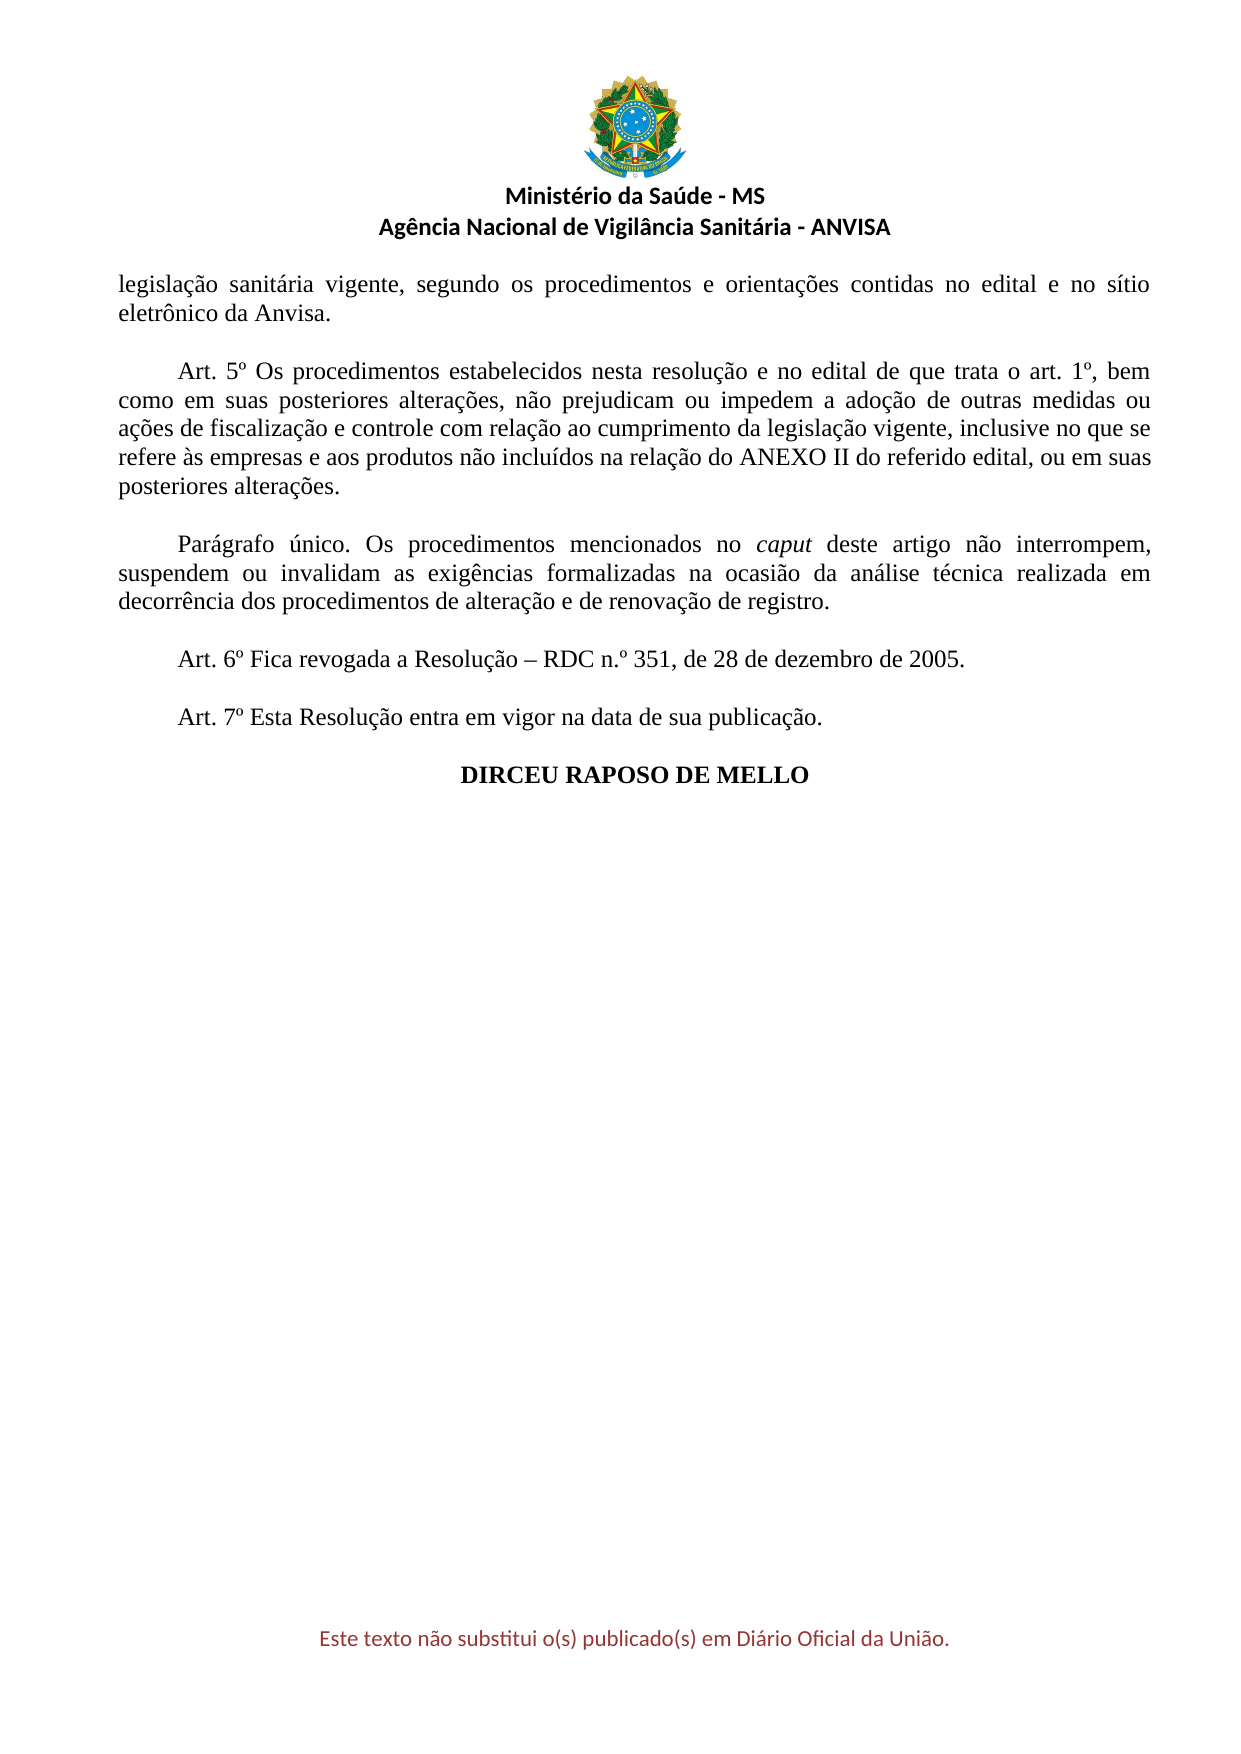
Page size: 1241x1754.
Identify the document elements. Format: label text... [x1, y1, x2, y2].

text Art. 7º Esta Resolução entra em vigor na data de sua publicação. [118, 702, 1152, 731]
text Parágrafo único. Os procedimentos mencionados no caput deste artigo não interrompem, suspendem ou invalidam as exigências formalizadas na ocasião da análise técnica realizada em decorrência dos procedimentos de alteração e de renovação de registro. [118, 529, 1152, 615]
text Art. 6º Fica revogada a Resolução – RDC n.º 351, de 28 de dezembro de 2005. [118, 644, 1152, 673]
text DIRCEU RAPOSO DE MELLO [118, 760, 1152, 789]
text Art. 5º Os procedimentos estabelecidos nesta resolução e no edital de que trata o art. 1º, bem como em suas posteriores alterações, não prejudicam ou impedem a adoção de outras medidas ou ações de fiscalização e controle com relação ao cumprimento da legislação vigente, inclusive no que se refere às empresas e aos produtos não incluídos na relação do ANEXO II do referido edital, ou em suas posteriores alterações. [118, 356, 1152, 500]
picture [581, 73, 689, 181]
